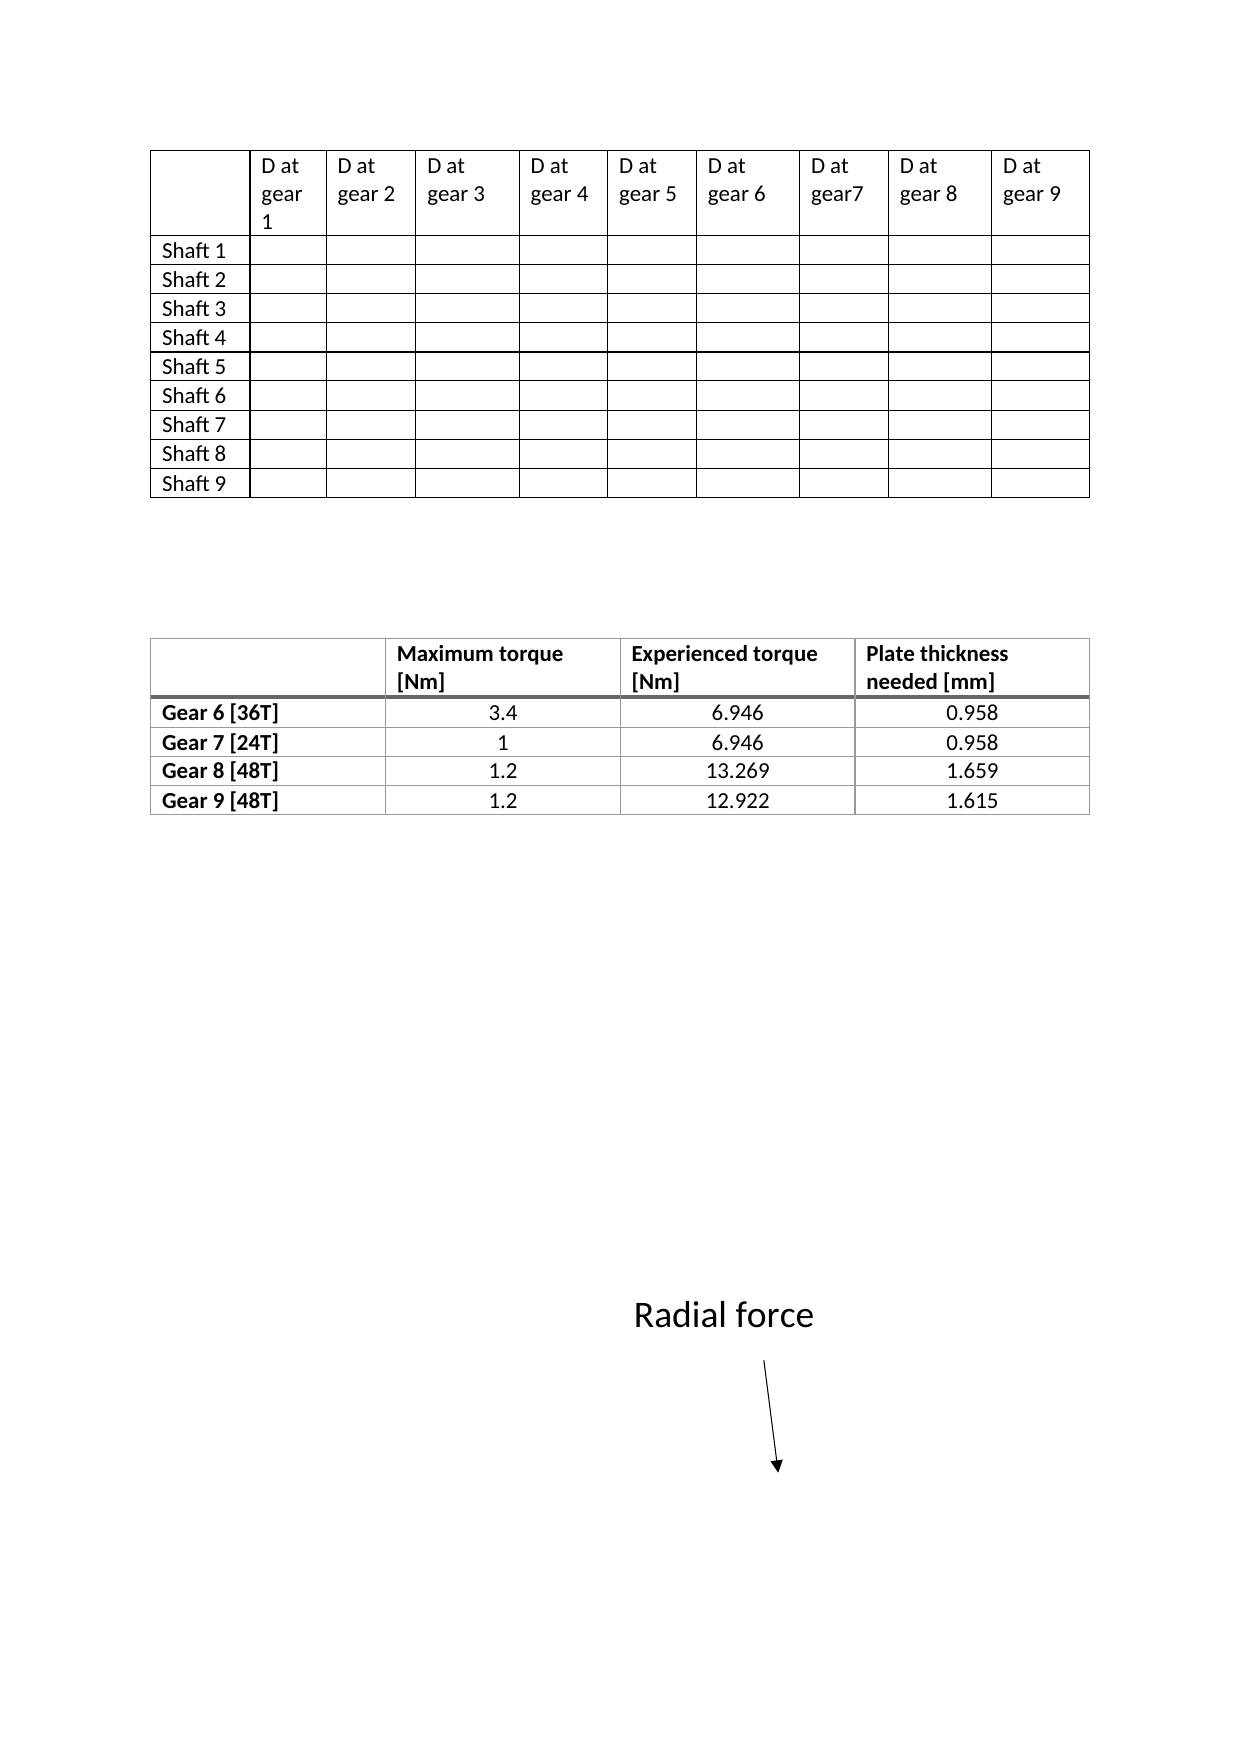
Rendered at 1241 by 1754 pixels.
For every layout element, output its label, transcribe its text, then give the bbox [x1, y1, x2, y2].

table_cell [416, 265, 519, 293]
table_cell [327, 294, 415, 322]
table_cell [800, 381, 888, 409]
table_cell [416, 323, 519, 351]
table_cell Gear 6 [36T] [151, 699, 385, 727]
table_cell [697, 411, 799, 438]
table_cell [520, 440, 607, 468]
table_header Maximum torque [Nm] [386, 639, 620, 695]
table_cell [327, 440, 415, 468]
table_cell [520, 353, 607, 380]
table_cell Shaft 4 [151, 323, 249, 351]
table_cell Gear 9 [48T] [151, 786, 385, 814]
table_cell [251, 265, 326, 293]
table_cell [327, 236, 415, 264]
table_cell [800, 236, 888, 264]
table_cell [889, 323, 991, 351]
table_cell 12.922 [621, 786, 854, 814]
table_cell [520, 236, 607, 264]
table_cell [416, 381, 519, 409]
table_cell [800, 294, 888, 322]
table_cell [889, 381, 991, 409]
table_cell [608, 323, 696, 351]
table_header D at gear 3 [416, 151, 519, 235]
table_cell [800, 265, 888, 293]
table_cell [697, 440, 799, 468]
table_cell 0.958 [856, 728, 1089, 756]
table_cell [992, 294, 1089, 322]
table_cell Shaft 1 [151, 236, 249, 264]
table_cell [697, 265, 799, 293]
table_cell [416, 353, 519, 380]
table_cell 1.2 [386, 757, 620, 785]
table_cell 1.659 [856, 757, 1089, 785]
table_cell [889, 440, 991, 468]
table_header D at gear 9 [992, 151, 1089, 235]
table_header D at gear 8 [889, 151, 991, 235]
table_cell [992, 440, 1089, 468]
table_cell [608, 440, 696, 468]
table_cell 1.2 [386, 786, 620, 814]
table_cell Gear 7 [24T] [151, 728, 385, 756]
table_cell [992, 323, 1089, 351]
table_cell Shaft 9 [151, 469, 249, 497]
table_cell [327, 323, 415, 351]
table_cell [800, 353, 888, 380]
table_cell [416, 440, 519, 468]
table_cell [889, 353, 991, 380]
table_cell [251, 440, 326, 468]
table_header D at gear 5 [608, 151, 696, 235]
table_cell [889, 294, 991, 322]
table_cell [251, 469, 326, 497]
table_cell [520, 411, 607, 438]
table_cell [697, 323, 799, 351]
table_cell 0.958 [856, 699, 1089, 727]
table_cell [520, 265, 607, 293]
table_cell [327, 381, 415, 409]
table_cell Shaft 7 [151, 411, 249, 438]
table_cell [992, 353, 1089, 380]
table_cell [992, 381, 1089, 409]
table_cell [608, 411, 696, 438]
table_cell 1 [386, 728, 620, 756]
table_cell [520, 381, 607, 409]
table_cell [697, 236, 799, 264]
table_cell [608, 381, 696, 409]
table_header Experienced torque [Nm] [621, 639, 854, 695]
table_cell [889, 236, 991, 264]
table_header D at gear7 [800, 151, 888, 235]
table_cell [608, 353, 696, 380]
table_cell 1.615 [856, 786, 1089, 814]
table_header Plate thickness needed [mm] [856, 639, 1089, 695]
table_cell [251, 294, 326, 322]
table_cell [992, 236, 1089, 264]
table_cell [889, 411, 991, 438]
table_cell 13.269 [621, 757, 854, 785]
table_cell [251, 353, 326, 380]
table_cell Shaft 3 [151, 294, 249, 322]
table_cell [520, 469, 607, 497]
table_cell 3.4 [386, 699, 620, 727]
table_header [151, 639, 385, 695]
table_cell [327, 265, 415, 293]
table_cell Shaft 6 [151, 381, 249, 409]
table_cell [416, 294, 519, 322]
table_cell Gear 8 [48T] [151, 757, 385, 785]
table_cell [800, 469, 888, 497]
table_cell [697, 353, 799, 380]
table_header [151, 151, 249, 235]
table_cell Shaft 2 [151, 265, 249, 293]
table_cell [889, 469, 991, 497]
table_cell [697, 294, 799, 322]
table_cell 6.946 [621, 699, 854, 727]
table_cell [992, 265, 1089, 293]
table_cell [992, 411, 1089, 438]
table_cell [608, 265, 696, 293]
table_header D at gear 2 [327, 151, 415, 235]
table_cell [800, 411, 888, 438]
table_cell Shaft 8 [151, 440, 249, 468]
table_cell [697, 381, 799, 409]
table_cell [800, 323, 888, 351]
table_cell Shaft 5 [151, 353, 249, 380]
table_cell [416, 411, 519, 438]
table_cell [800, 440, 888, 468]
table_cell [697, 469, 799, 497]
table_cell [251, 236, 326, 264]
table_cell [327, 469, 415, 497]
table_header D at gear 6 [697, 151, 799, 235]
table_cell [889, 265, 991, 293]
table_header D at gear 4 [520, 151, 607, 235]
table_cell [251, 381, 326, 409]
table_cell [416, 236, 519, 264]
table_cell [992, 469, 1089, 497]
table_cell [608, 294, 696, 322]
table_header D at gear 1 [251, 151, 326, 235]
table_cell [416, 469, 519, 497]
table_cell [327, 353, 415, 380]
table_cell [251, 411, 326, 438]
table_cell 6.946 [621, 728, 854, 756]
table_cell [327, 411, 415, 438]
table_cell [520, 323, 607, 351]
table_cell [251, 323, 326, 351]
table_cell [520, 294, 607, 322]
table_cell [608, 469, 696, 497]
table_cell [608, 236, 696, 264]
